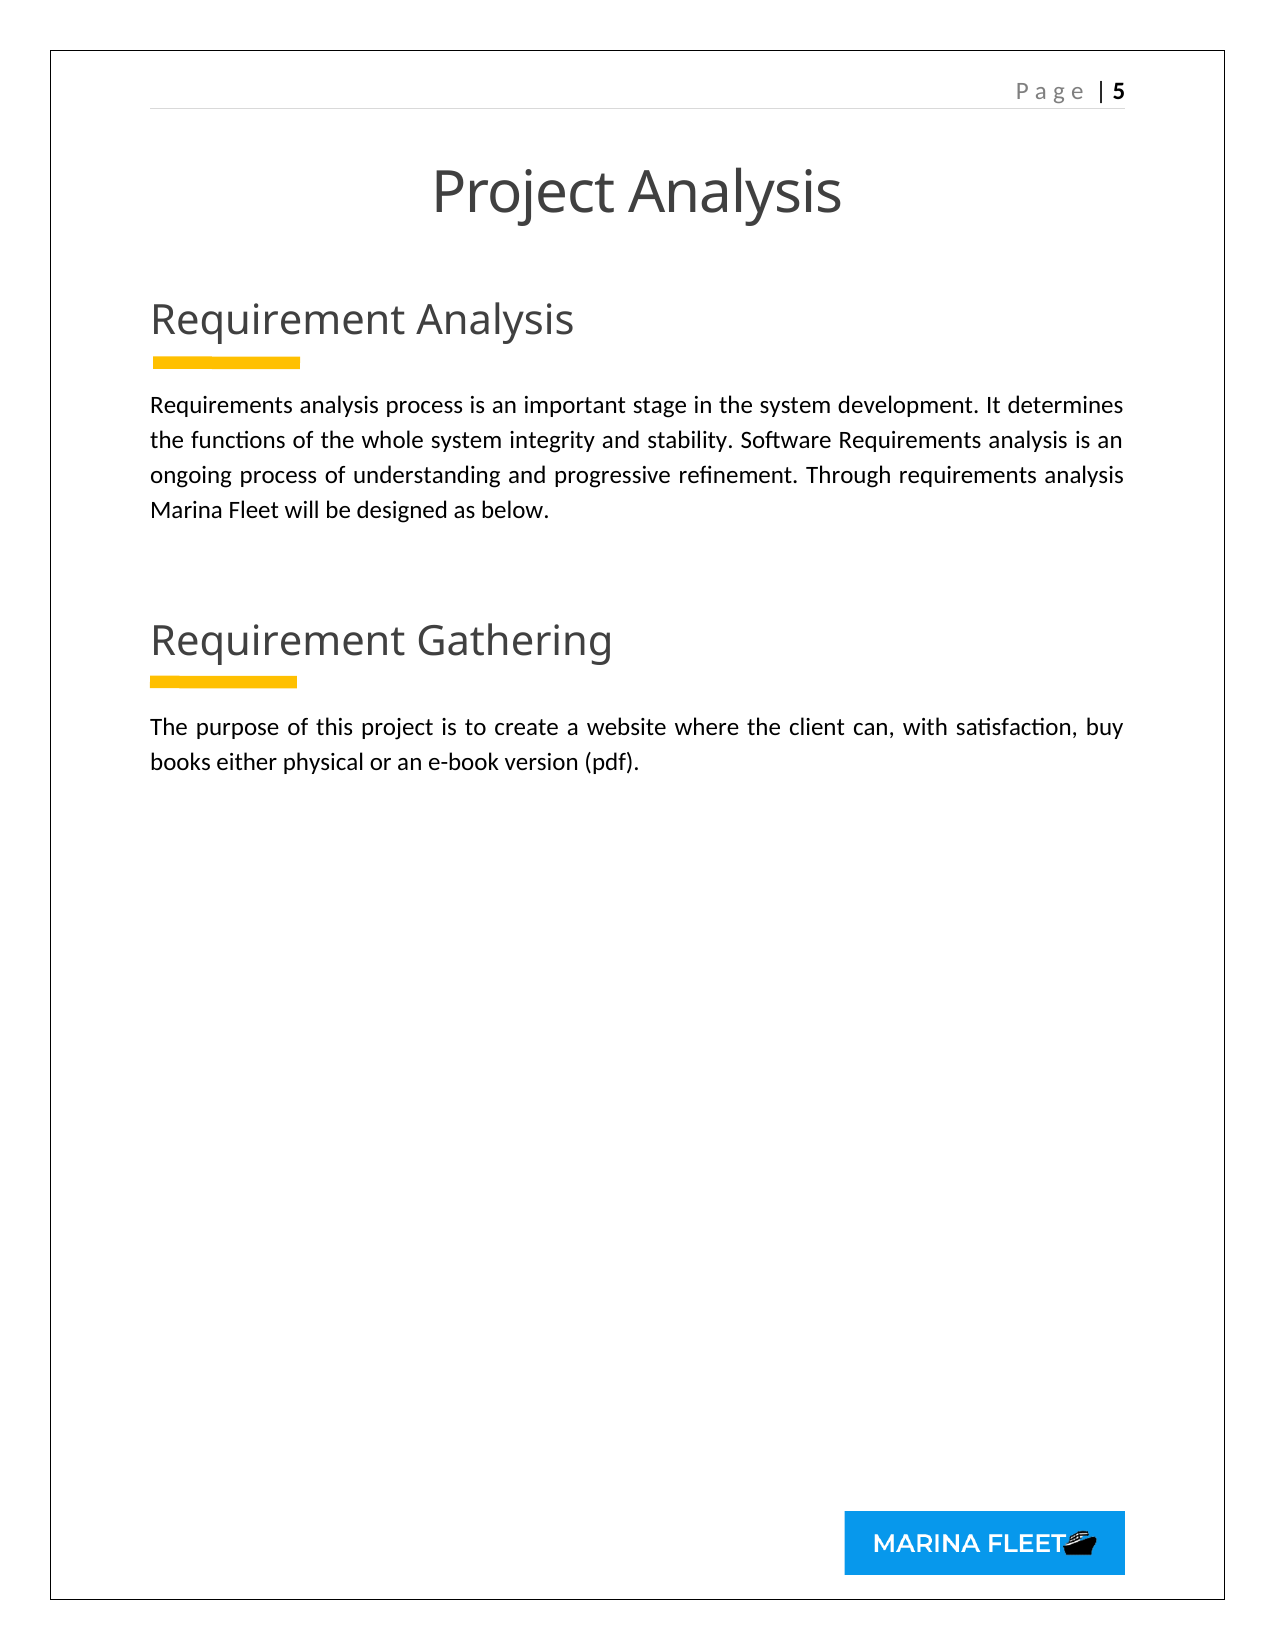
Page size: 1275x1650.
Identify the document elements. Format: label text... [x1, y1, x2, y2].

title Project Analysis [150, 150, 1125, 229]
subtitle Requirement Analysis [150, 289, 1125, 346]
text The purpose of this project is to create a website where the client can, with satisfaction, buy books either physical or an e-book version (pdf). [150, 676, 1125, 776]
subtitle Requirement Gathering [150, 611, 1125, 667]
picture [844, 1511, 1125, 1575]
text Requirements analysis process is an important stage in the system development. It determines the functions of the whole system integrity and stability. Software Requirements analysis is an ongoing process of understanding and progressive refinement. Through requirements analysis Marina Fleet will be designed as below. [150, 355, 1125, 525]
